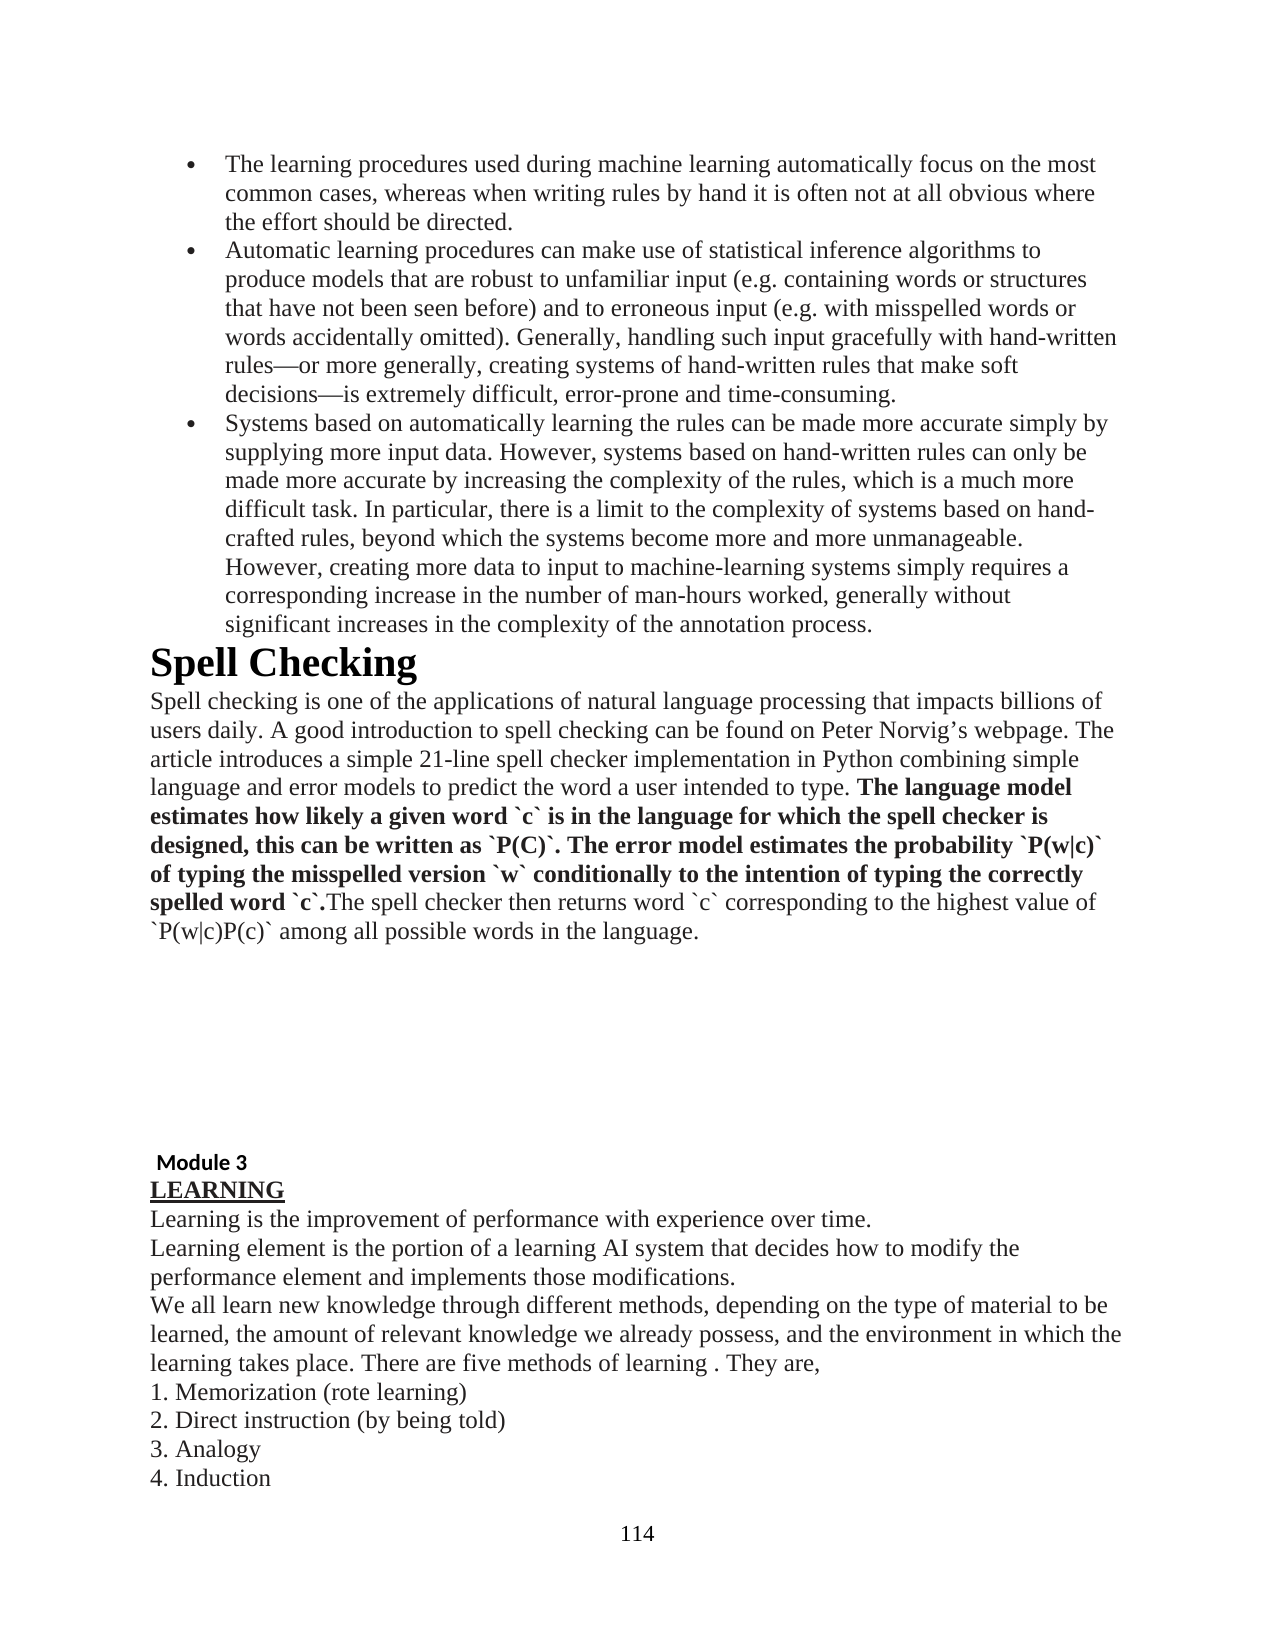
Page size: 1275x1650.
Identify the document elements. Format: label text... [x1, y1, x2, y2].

list Analogy [150, 1434, 1260, 1463]
text We all learn new knowledge through different methods, depending on the type of material to be learned, the amount of relevant knowledge we already possess, and the environment in which the learning takes place. There are five methods of learning . They are, [150, 1291, 1127, 1377]
subtitle Spell Checking [150, 639, 1260, 686]
list Systems based on automatically learning the rules can be made more accurate simply by supplying more input data. However, systems based on hand-written rules can only be made more accurate by increasing the complexity of the rules, which is a much more difficult task. In particular, there is a limit to the complexity of systems based on hand- crafted rules, beyond which the systems become more and more unmanageable. However, creating more data to input to machine-learning systems simply requires a corresponding increase in the number of man-hours worked, generally without significant increases in the complexity of the annotation process. [187, 408, 1122, 638]
list Induction [150, 1463, 1260, 1492]
text Spell checking is one of the applications of natural language processing that impacts billions of users daily. A good introduction to spell checking can be found on Peter Norvig’s webpage. The article introduces a simple 21-line spell checker implementation in Python combining simple language and error models to predict the word a user intended to type. The language model estimates how likely a given word `c` is in the language for which the spell checker is designed, this can be written as `P(C)`. The error model estimates the probability `P(w|c)` of typing the misspelled version `w` conditionally to the intention of typing the correctly spelled word `c`.The spell checker then returns word `c` corresponding to the highest value of [150, 686, 1116, 916]
list Automatic learning procedures can make use of statistical inference algorithms to produce models that are robust to unfamiliar input (e.g. containing words or structures that have not been seen before) and to erroneous input (e.g. with misspelled words or words accidentally omitted). Generally, handling such input gracefully with hand-written rules—or more generally, creating systems of hand-written rules that make soft decisions—is extremely difficult, error-prone and time-consuming. [187, 235, 1117, 408]
list The learning procedures used during machine learning automatically focus on the most common cases, whereas when writing rules by hand it is often not at all obvious where the effort should be directed. [187, 149, 1097, 235]
text LEARNING [150, 1176, 1260, 1204]
text `P(w|c)P(c)` among all possible words in the language. [150, 916, 1260, 945]
list Direct instruction (by being told) [150, 1406, 1260, 1434]
text Learning is the improvement of performance with experience over time. [150, 1204, 1260, 1233]
text Learning element is the portion of a learning AI system that decides how to modify the performance element and implements those modifications. [150, 1233, 1098, 1291]
list Memorization (rote learning) [150, 1377, 1260, 1406]
text Module 3 [156, 1148, 1260, 1176]
